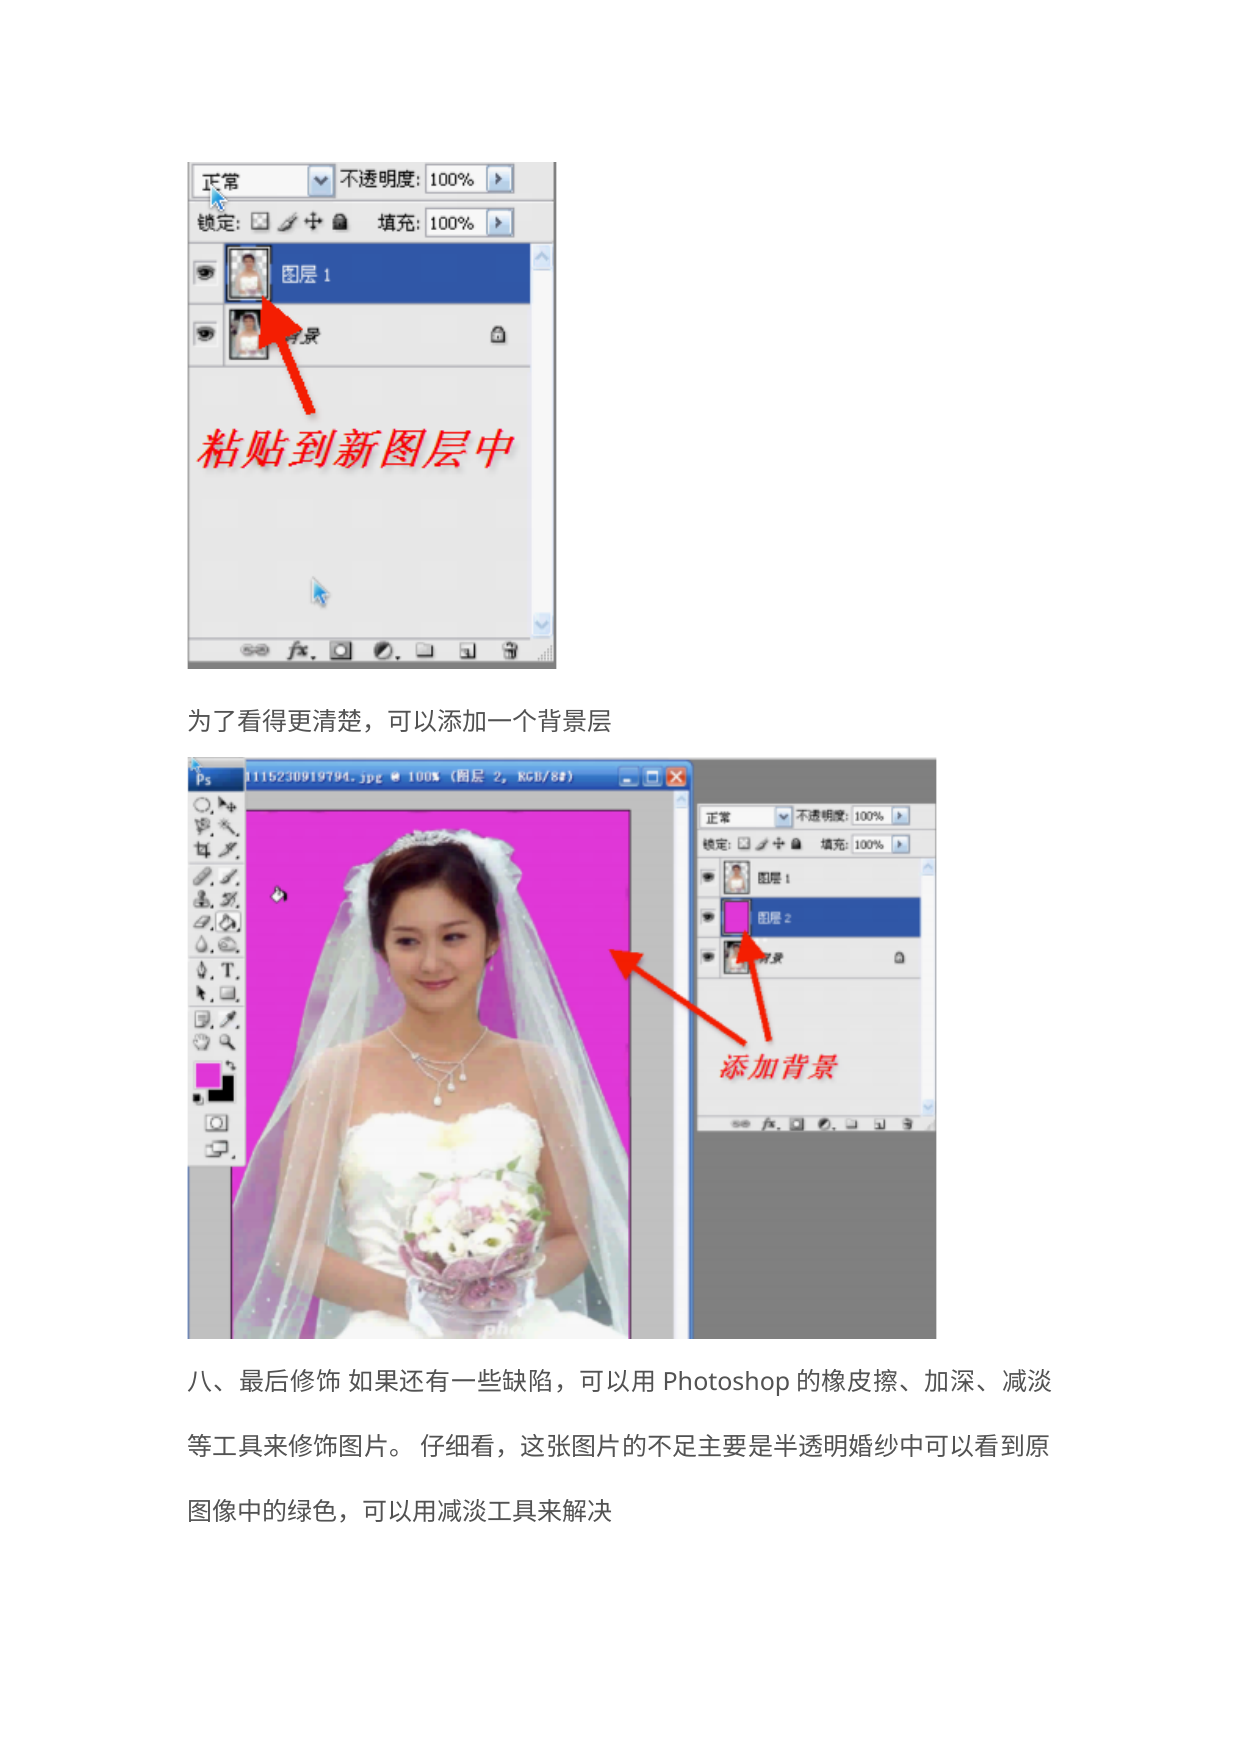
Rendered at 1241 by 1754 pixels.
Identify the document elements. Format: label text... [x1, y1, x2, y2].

picture [187, 162, 557, 669]
text 为了看得更清楚，可以添加一个背景层 [187, 687, 1053, 752]
picture [187, 757, 937, 1339]
text 八、最后修饰 如果还有一些缺陷，可以用Photoshop的橡皮擦、加深、减淡等工具来修饰图片。 仔细看，这张图片的不足主要是半透明婚纱中可以看到原图像中的绿色，可以用减淡工具来解决 [187, 1347, 1053, 1542]
